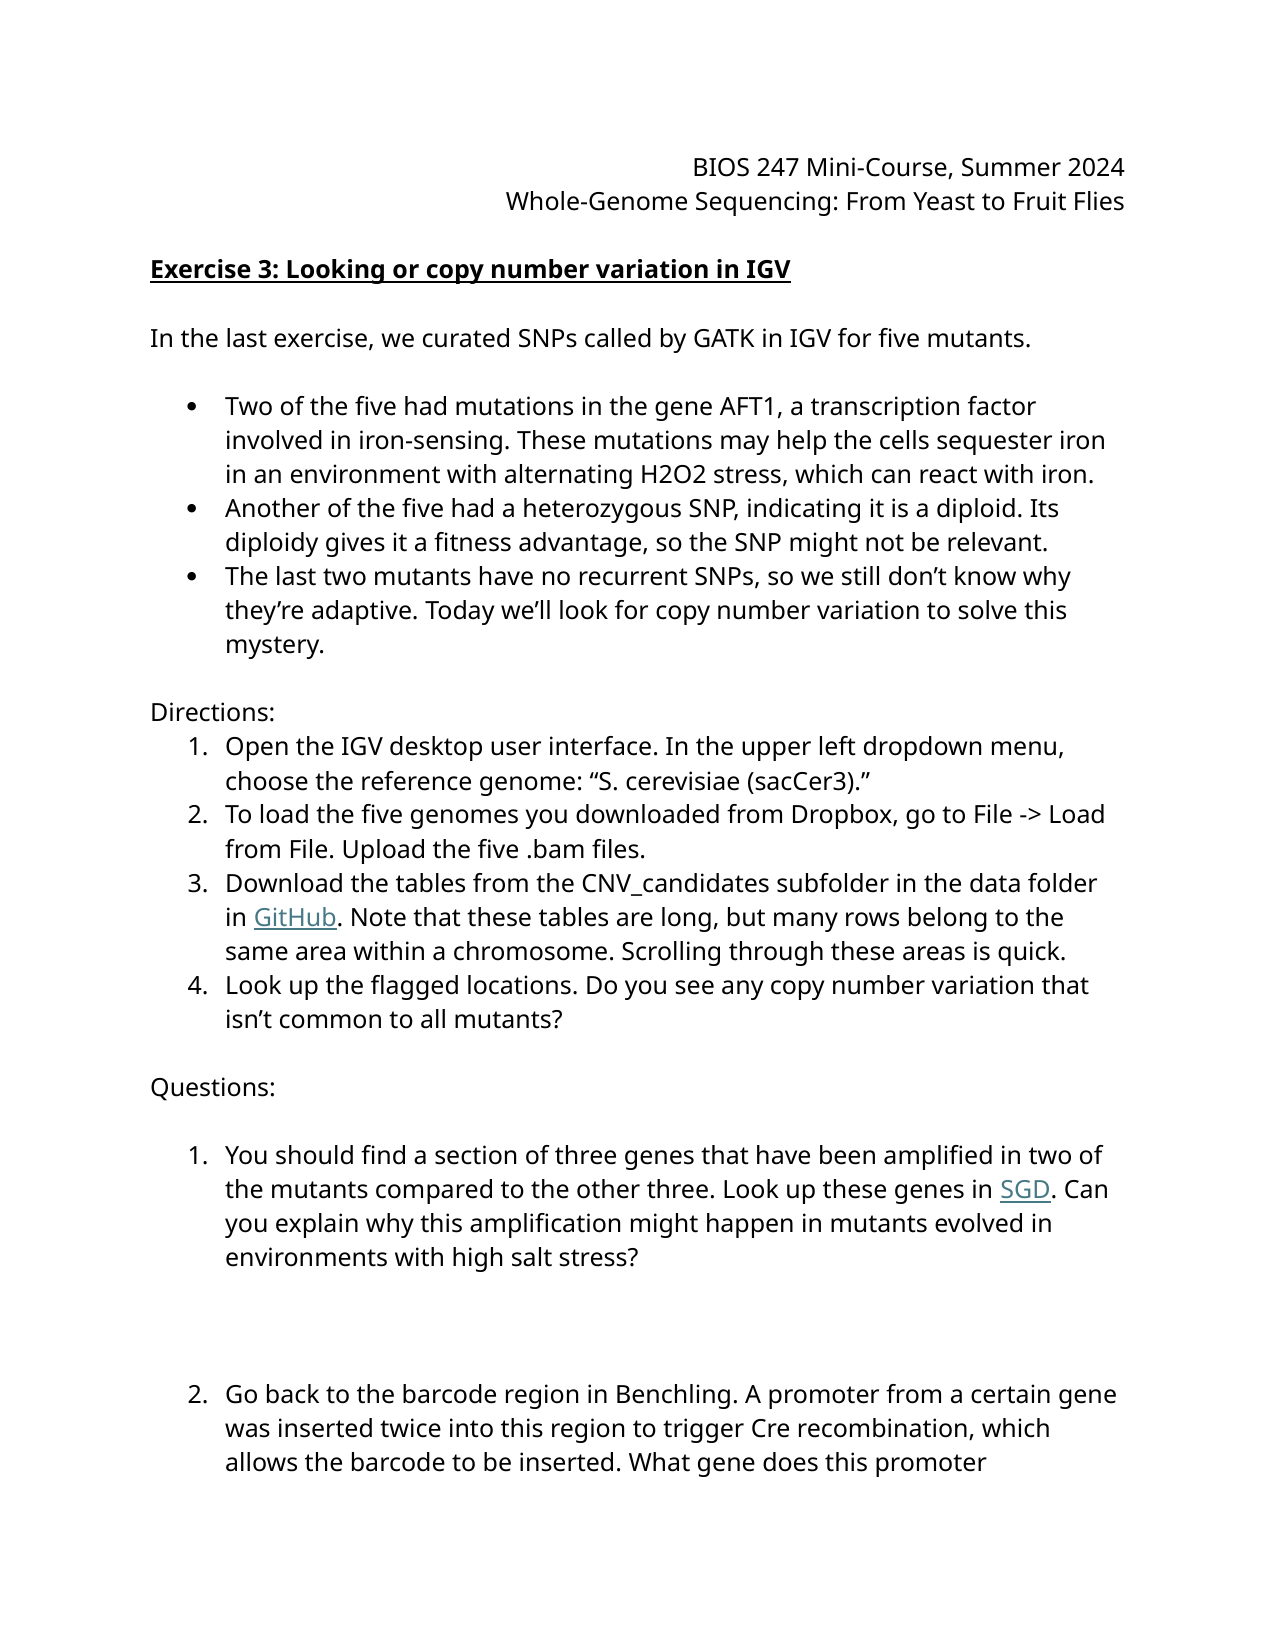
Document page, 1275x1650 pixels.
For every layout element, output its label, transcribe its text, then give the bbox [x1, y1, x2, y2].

list Look up the flagged locations. Do you see any copy number variation that isn’t common to all mutants? [187, 967, 1125, 1036]
list To load the five genomes you downloaded from Dropbox, go to File -> Load from File. Upload the five .bam files. [187, 797, 1125, 865]
list Another of the five had a heterozygous SNP, indicating it is a diploid. Its diploidy gives it a fitness advantage, so the SNP might not be relevant. [187, 491, 1125, 559]
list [187, 1376, 1125, 1478]
text Exercise 3: Looking or copy number variation in IGV [150, 252, 1125, 286]
list Open the IGV desktop user interface. In the upper left dropdown menu, choose the reference genome: “S. cerevisiae (sacCer3).” [187, 729, 1125, 797]
text Directions: [150, 695, 1125, 729]
list The last two mutants have no recurrent SNPs, so we still don’t know why they’re adaptive. Today we’ll look for copy number variation to solve this mystery. [187, 559, 1125, 661]
list You should find a section of three genes that have been amplified in two of the mutants compared to the other three. Look up these genes in SGD. Can you explain why this amplification might happen in mutants evolved in environments with high salt stress? [187, 1138, 1125, 1274]
text Whole-Genome Sequencing: From Yeast to Fruit Flies [150, 184, 1125, 218]
text In the last exercise, we curated SNPs called by GATK in IGV for five mutants. [150, 320, 1125, 354]
text Questions: [150, 1070, 1125, 1104]
text BIOS 247 Mini-Course, Summer 2024 [150, 150, 1125, 184]
list Download the tables from the CNV_candidates subfolder in the data folder in GitHub. Note that these tables are long, but many rows belong to the same area within a chromosome. Scrolling through these areas is quick. [187, 865, 1125, 967]
list Two of the five had mutations in the gene AFT1, a transcription factor involved in iron-sensing. These mutations may help the cells sequester iron in an environment with alternating H2O2 stress, which can react with iron. [187, 388, 1125, 491]
